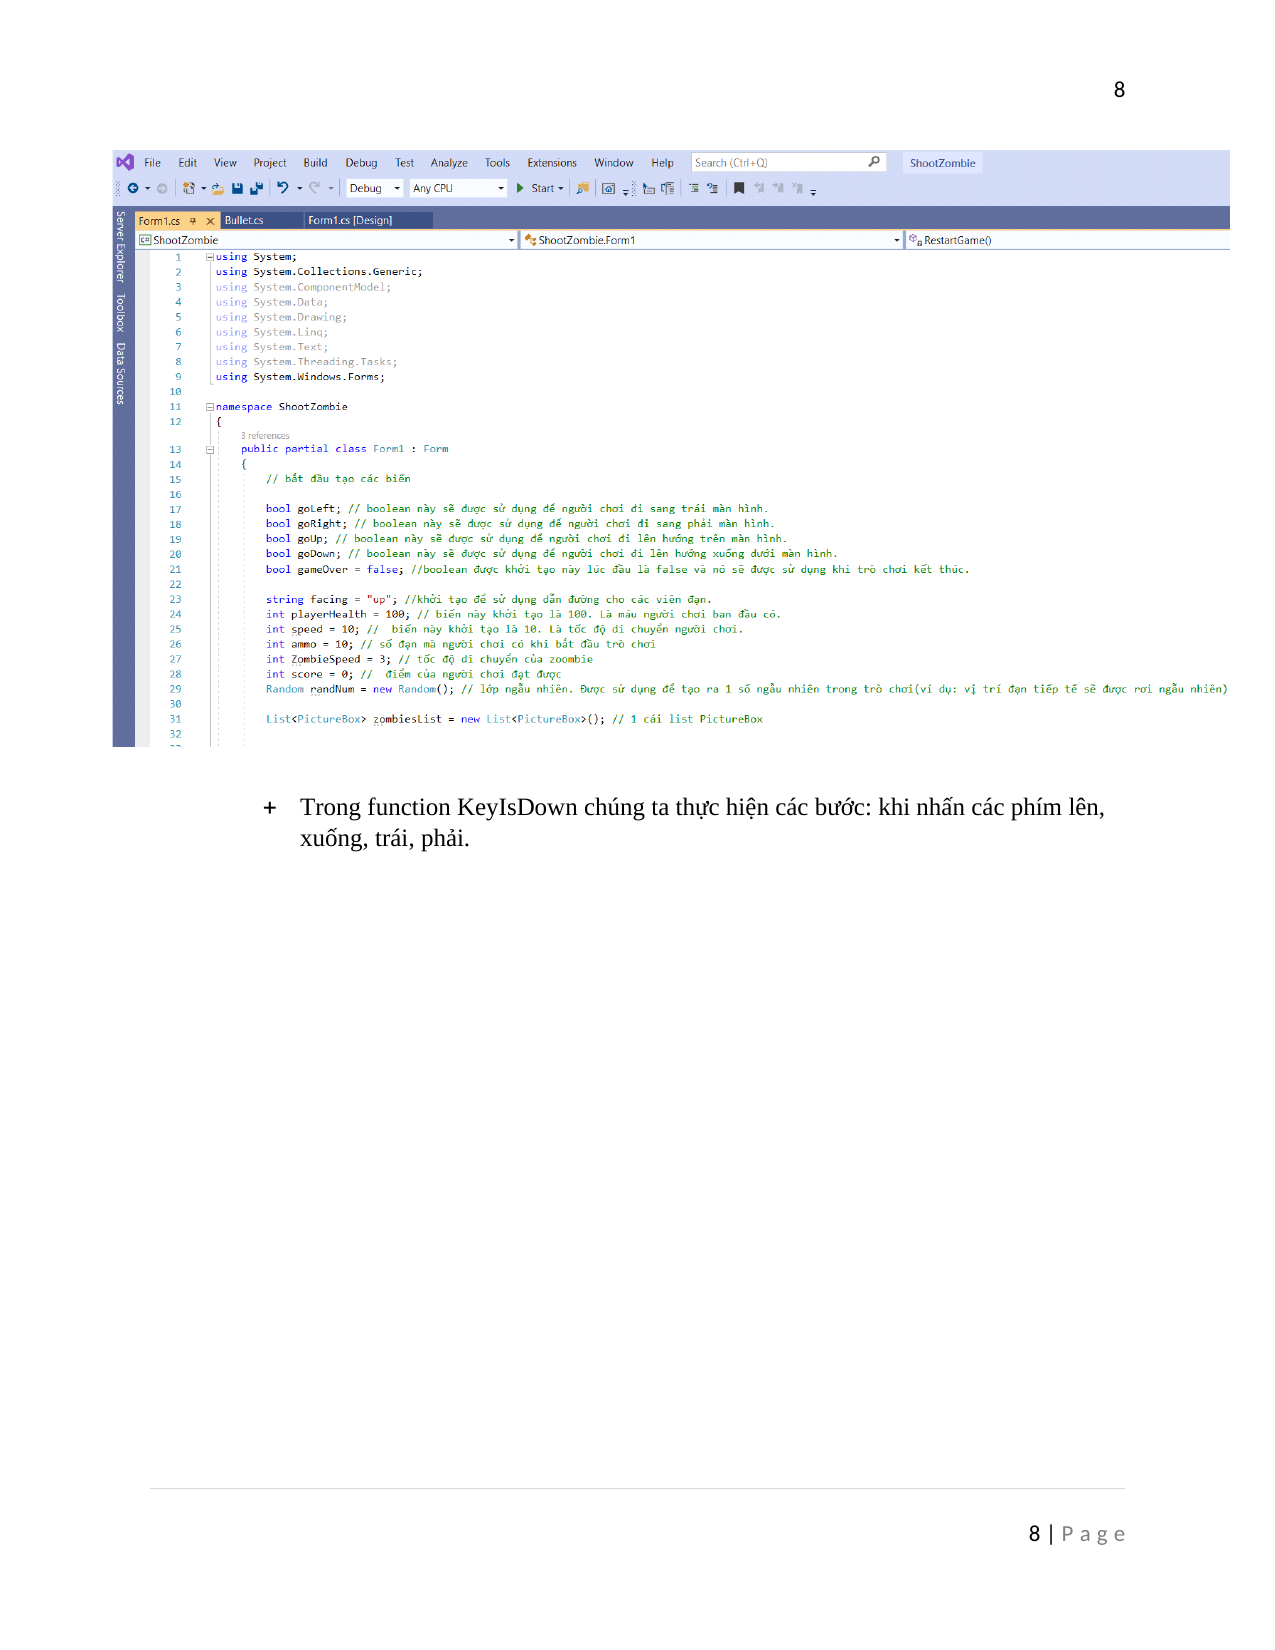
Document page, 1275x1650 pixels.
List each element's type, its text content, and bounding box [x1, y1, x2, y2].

list Trong function KeyIsDown chúng ta thực hiện các bước: khi nhấn các phím lên, xuống, trái, phải. [262, 792, 1125, 852]
picture [112, 150, 1230, 747]
